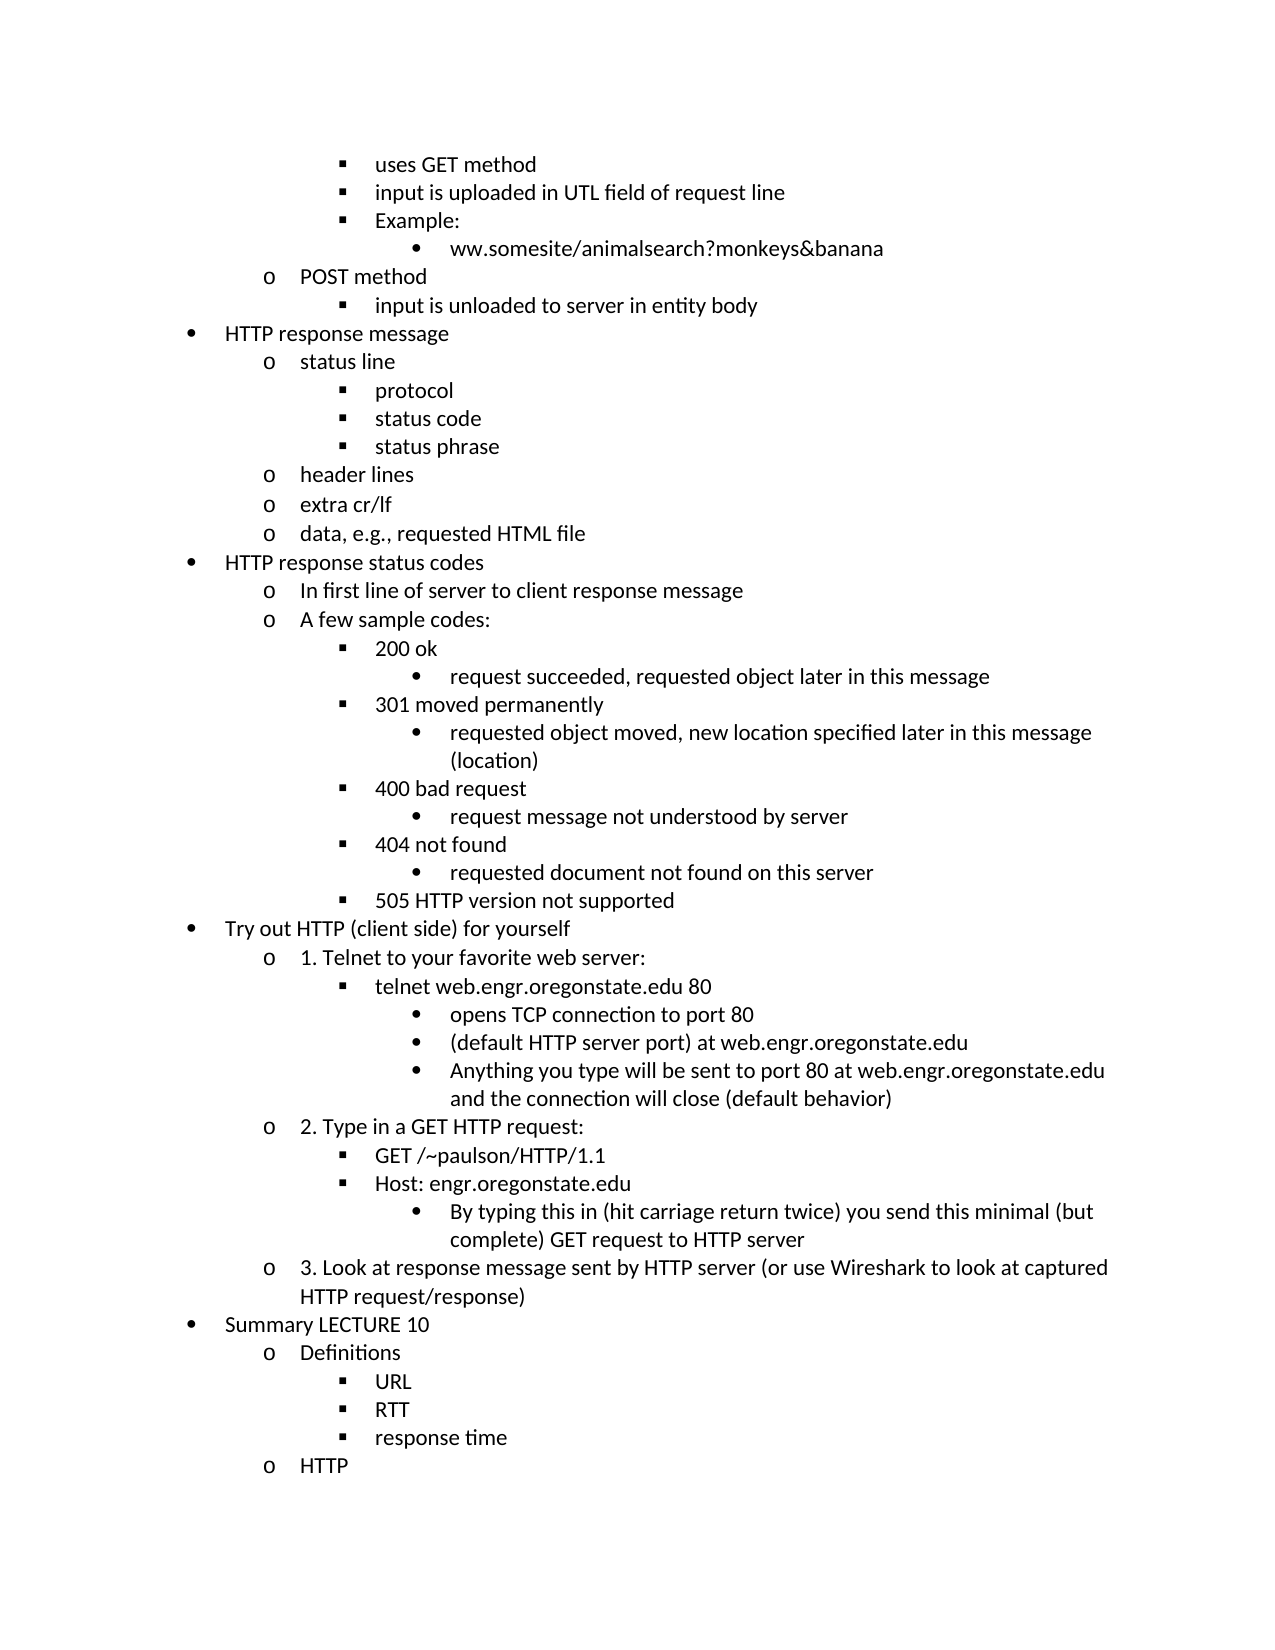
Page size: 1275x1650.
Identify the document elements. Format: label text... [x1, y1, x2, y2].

list 505 HTTP version not supported [337, 887, 1125, 914]
list A few sample codes: [262, 605, 1125, 634]
list ww.somesite/animalsearch?monkeys&banana [412, 234, 1125, 262]
list 2. Type in a GET HTTP request: [262, 1112, 1125, 1141]
list (default HTTP server port) at web.engr.oregonstate.edu [412, 1028, 1125, 1056]
list data, e.g., requested HTML file [262, 519, 1125, 548]
list 400 bad request [337, 774, 1125, 802]
list HTTP response message [187, 319, 1125, 347]
list Summary LECTURE 10 [187, 1310, 1125, 1338]
list 1. Telnet to your favorite web server: [262, 943, 1125, 972]
list GET /~paulson/HTTP/1.1 [337, 1141, 1125, 1169]
list uses GET method [337, 150, 1125, 178]
list input is unloaded to server in entity body [337, 291, 1125, 319]
list response time [337, 1423, 1125, 1452]
list Anything you type will be sent to port 80 at web.engr.oregonstate.edu and the connection will close (default behavior) [412, 1056, 1125, 1112]
list status line [262, 347, 1125, 376]
list protocol [337, 376, 1125, 404]
list HTTP response status codes [187, 548, 1125, 576]
list Host: engr.oregonstate.edu [337, 1169, 1125, 1197]
list requested document not found on this server [412, 858, 1125, 887]
list status phrase [337, 432, 1125, 461]
list request succeeded, requested object later in this message [412, 662, 1125, 690]
list 404 not found [337, 831, 1125, 858]
list header lines [262, 461, 1125, 490]
list Definitions [262, 1338, 1125, 1367]
list Example: [337, 206, 1125, 234]
list Try out HTTP (client side) for yourself [187, 914, 1125, 943]
list 301 moved permanently [337, 690, 1125, 718]
list RTT [337, 1396, 1125, 1423]
list extra cr/lf [262, 490, 1125, 519]
list input is uploaded in UTL field of request line [337, 178, 1125, 206]
list telnet web.engr.oregonstate.edu 80 [337, 972, 1125, 1000]
list opens TCP connection to port 80 [412, 1000, 1125, 1028]
list status code [337, 404, 1125, 432]
list request message not understood by server [412, 802, 1125, 831]
list By typing this in (hit carriage return twice) you send this minimal (but complete) GET request to HTTP server [412, 1197, 1125, 1253]
list HTTP [262, 1452, 1125, 1481]
list 3. Look at response message sent by HTTP server (or use Wireshark to look at captured HTTP request/response) [262, 1253, 1125, 1310]
list requested object moved, new location specified later in this message (location) [412, 718, 1125, 774]
list In first line of server to client response message [262, 576, 1125, 605]
list URL [337, 1367, 1125, 1396]
list POST method [262, 262, 1125, 291]
list 200 ok [337, 634, 1125, 662]
